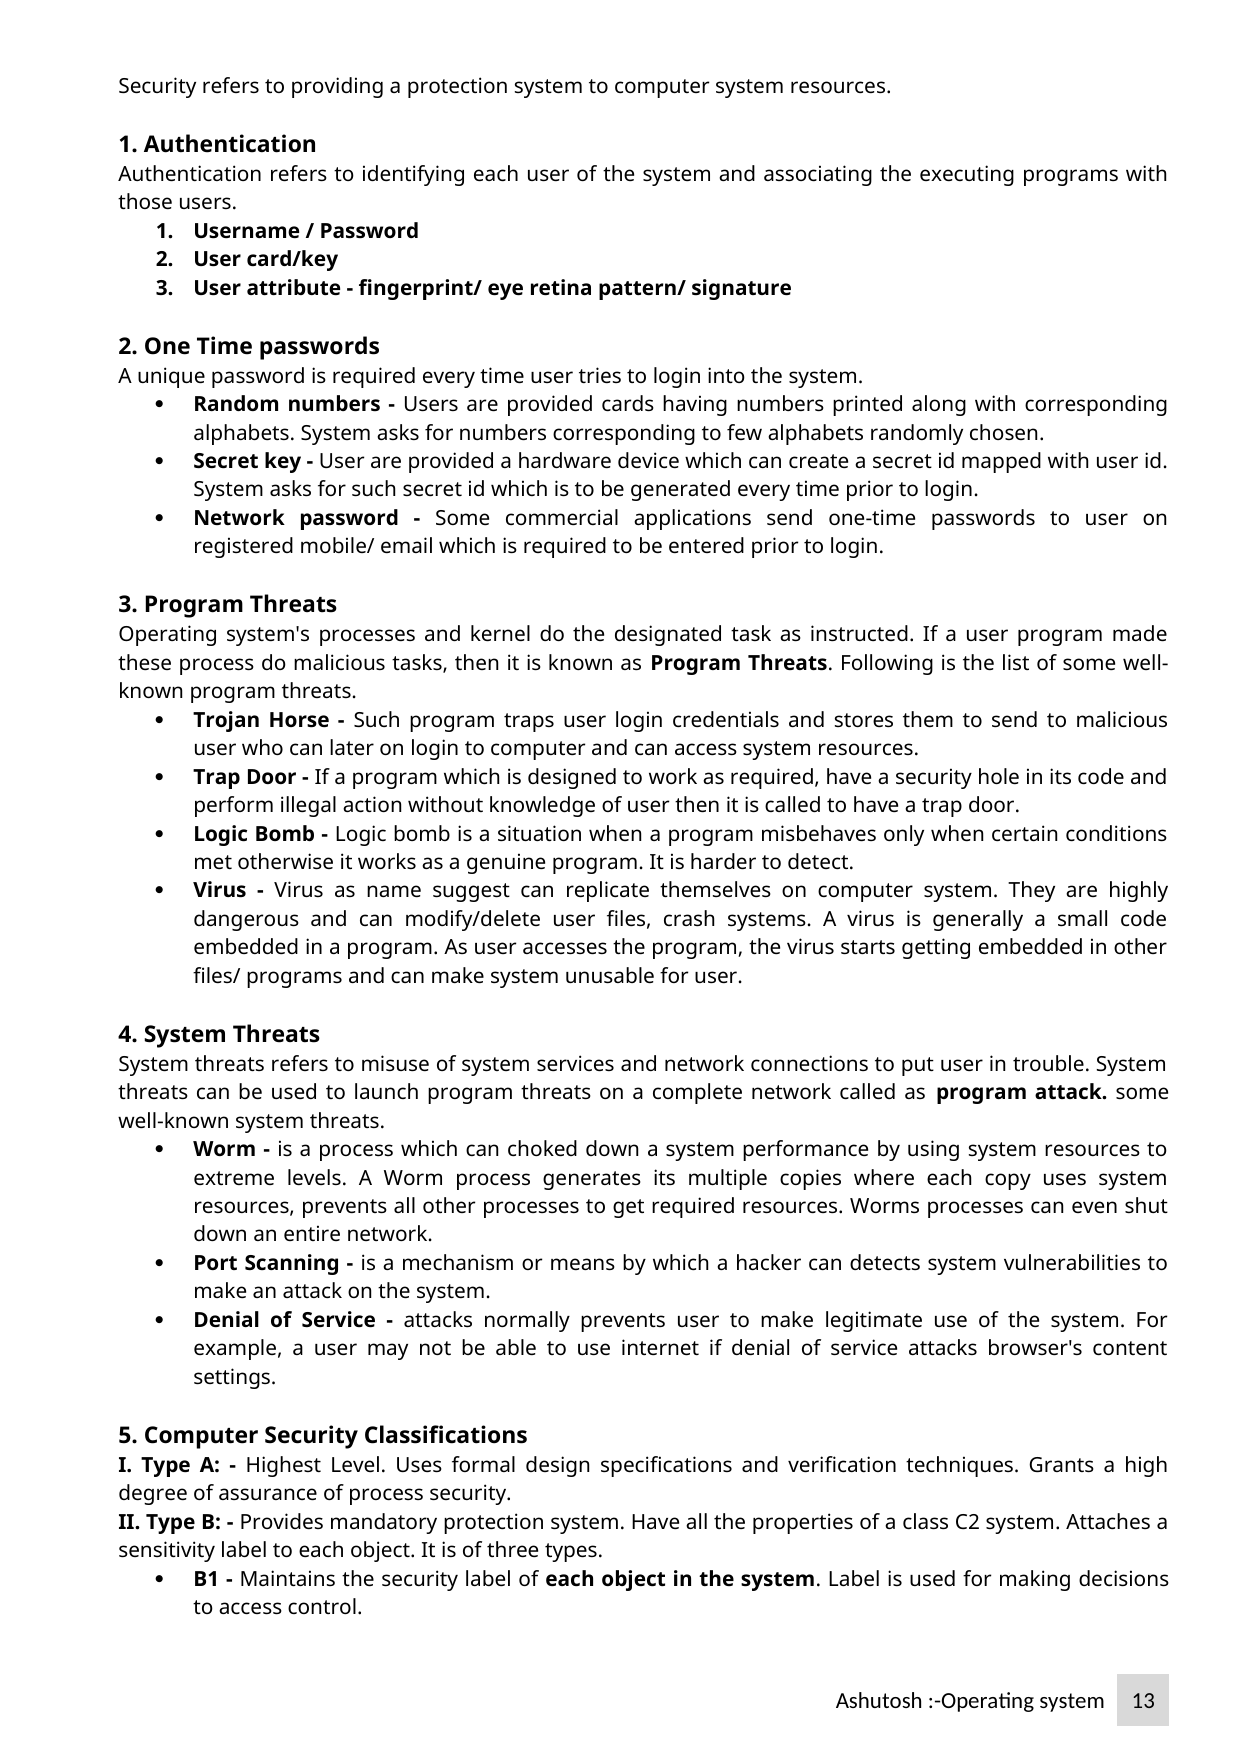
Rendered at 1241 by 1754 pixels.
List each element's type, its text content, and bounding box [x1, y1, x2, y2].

list B1 - Maintains the security label of each object in the system. Label is used for making decisions to access control. [156, 1564, 1169, 1621]
list Trap Door - If a program which is designed to work as required, have a security hole in its code and perform illegal action without knowledge of user then it is called to have a trap door. [156, 762, 1169, 819]
text 5. Computer Security Classifications [118, 1419, 1169, 1450]
list Username / Password [156, 216, 1169, 244]
text I. Type A: - Highest Level. Uses formal design specifications and verification techniques. Grants a high degree of assurance of process security. [118, 1450, 1169, 1507]
list Trojan Horse - Such program traps user login credentials and stores them to send to malicious user who can later on login to computer and can access system resources. [156, 705, 1169, 762]
text 4. System Threats [118, 1018, 1169, 1049]
list Network password - Some commercial applications send one-time passwords to user on registered mobile/ email which is required to be entered prior to login. [156, 503, 1169, 560]
list Logic Bomb - Logic bomb is a situation when a program misbehaves only when certain conditions met otherwise it works as a genuine program. It is harder to detect. [156, 819, 1169, 876]
list Virus - Virus as name suggest can replicate themselves on computer system. They are highly dangerous and can modify/delete user files, crash systems. A virus is generally a small code embedded in a program. As user accesses the program, the virus starts getting embedded in other files/ programs and can make system unusable for user. [156, 876, 1169, 989]
list Secret key - User are provided a hardware device which can create a secret id mapped with user id. System asks for such secret id which is to be generated every time prior to login. [156, 446, 1169, 503]
text 3. Program Threats [118, 588, 1169, 619]
text Authentication refers to identifying each user of the system and associating the executing programs with those users. [118, 159, 1169, 216]
text 1. Authentication [118, 128, 1169, 159]
list Port Scanning - is a mechanism or means by which a hacker can detects system vulnerabilities to make an attack on the system. [156, 1248, 1169, 1305]
text II. Type B: - Provides mandatory protection system. Have all the properties of a class C2 system. Attaches a sensitivity label to each object. It is of three types. [118, 1507, 1169, 1564]
list User attribute - fingerprint/ eye retina pattern/ signature [156, 273, 1169, 301]
text Operating system's processes and kernel do the designated task as instructed. If a user program made these process do malicious tasks, then it is known as Program Threats. Following is the list of some well-known program threats. [118, 619, 1169, 705]
list User card/key [156, 244, 1169, 273]
text System threats refers to misuse of system services and network connections to put user in trouble. System threats can be used to launch program threats on a complete network called as program attack. some well-known system threats. [118, 1049, 1169, 1134]
text Security refers to providing a protection system to computer system resources. [118, 71, 1169, 99]
text A unique password is required every time user tries to login into the system. [118, 361, 1169, 389]
list Denial of Service - attacks normally prevents user to make legitimate use of the system. For example, a user may not be able to use internet if denial of service attacks browser's content settings. [156, 1305, 1169, 1390]
list Worm - is a process which can choked down a system performance by using system resources to extreme levels. A Worm process generates its multiple copies where each copy uses system resources, prevents all other processes to get required resources. Worms processes can even shut down an entire network. [156, 1134, 1169, 1248]
list Random numbers - Users are provided cards having numbers printed along with corresponding alphabets. System asks for numbers corresponding to few alphabets randomly chosen. [156, 389, 1169, 446]
text 2. One Time passwords [118, 329, 1169, 361]
